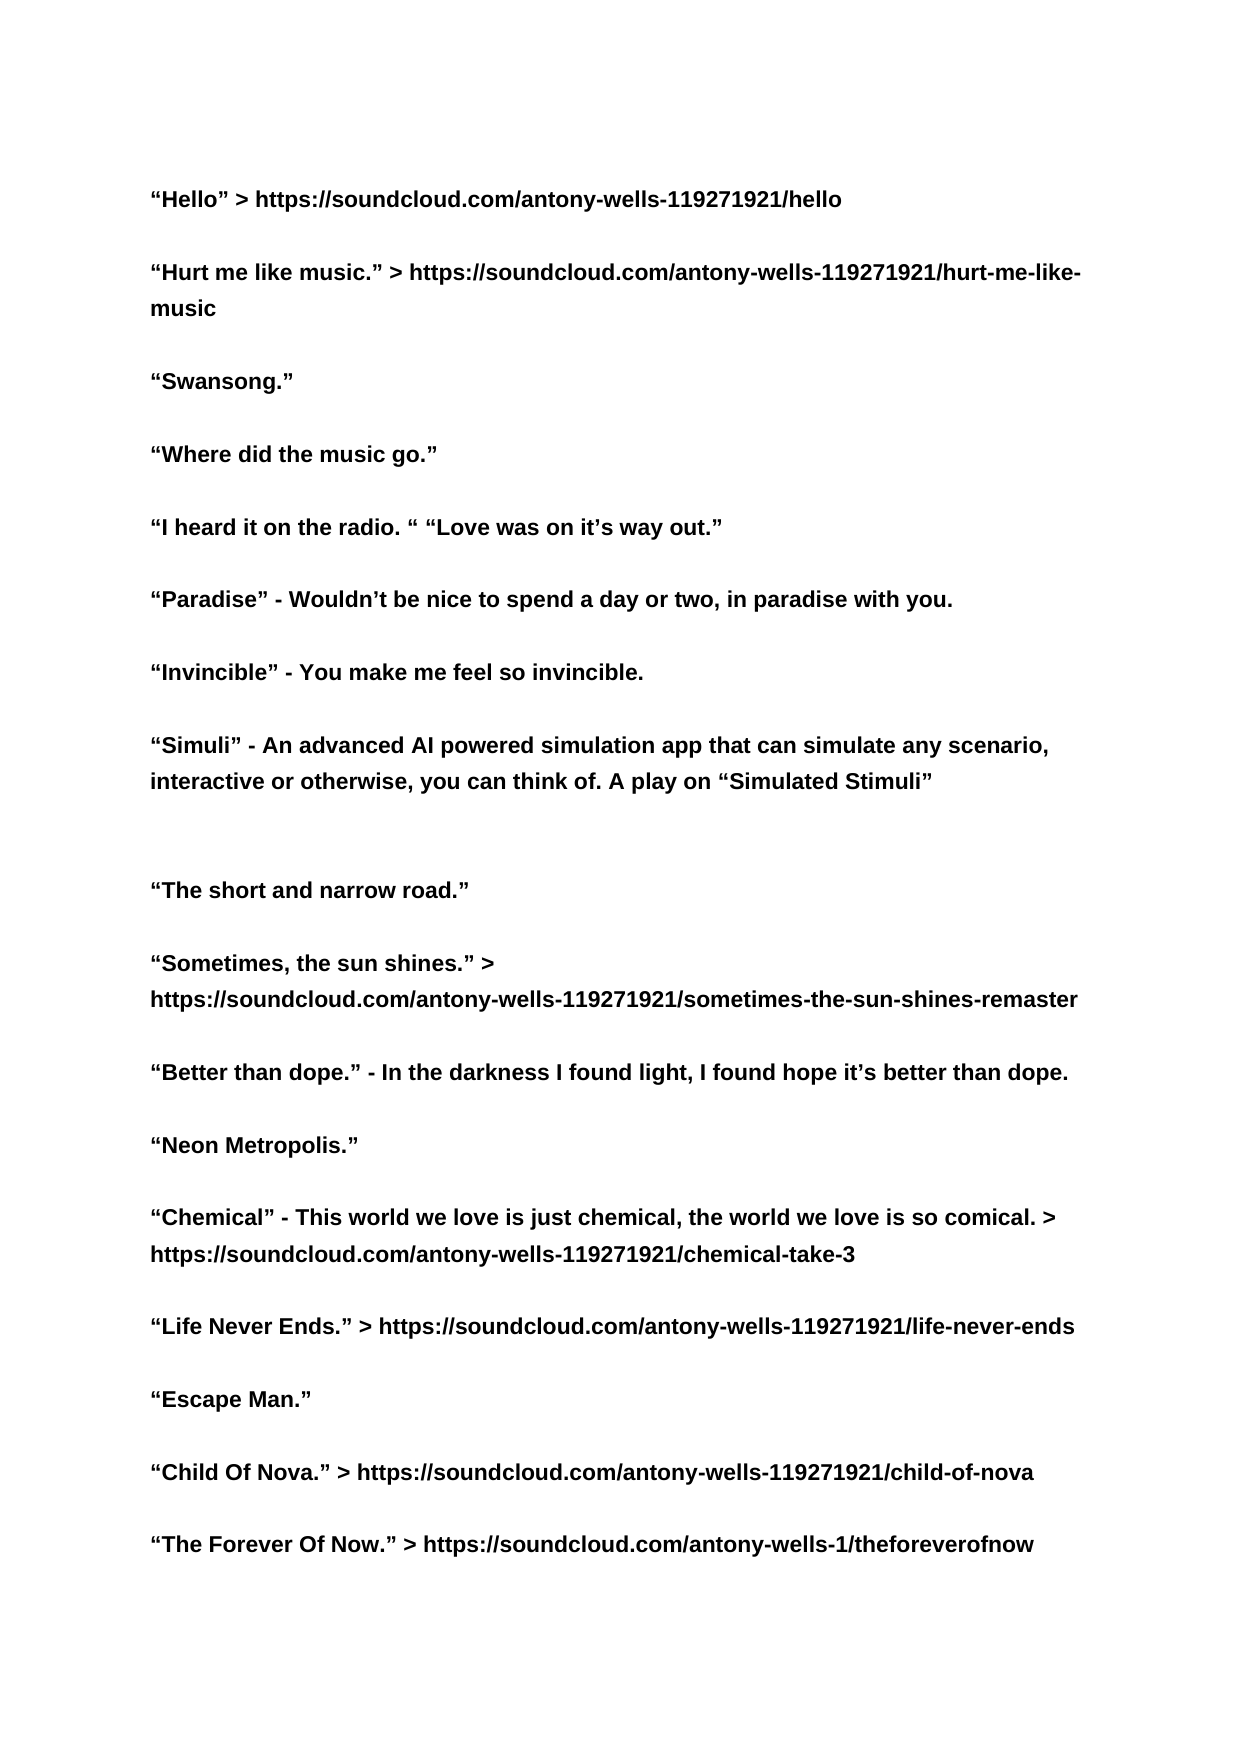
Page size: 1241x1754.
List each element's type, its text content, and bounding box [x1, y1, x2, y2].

text “Simuli” - An advanced AI powered simulation app that can simulate any scenario, interactive or otherwise, you can think of. A play on “Simulated Stimuli” [150, 732, 1090, 794]
text “Child Of Nova.” > https://soundcloud.com/antony-wells-119271921/child-of-nova [150, 1459, 1090, 1485]
text “Life Never Ends.” > https://soundcloud.com/antony-wells-119271921/life-never-ends [150, 1313, 1090, 1340]
text “The short and narrow road.” [150, 877, 1090, 903]
text “Sometimes, the sun shines.” > https://soundcloud.com/antony-wells-119271921/sometimes-the-sun-shines-remaster [150, 950, 1090, 1012]
text “Hello” > https://soundcloud.com/antony-wells-119271921/hello [150, 186, 1090, 213]
text “Where did the music go.” [150, 441, 1090, 467]
text “Swansong.” [150, 368, 1090, 394]
text “Paradise” - Wouldn’t be nice to spend a day or two, in paradise with you. [150, 586, 1090, 613]
text “Better than dope.” - In the darkness I found light, I found hope it’s better than dope. [150, 1059, 1090, 1085]
text “Chemical” - This world we love is just chemical, the world we love is so comical. > https://soundcloud.com/antony-wells-119271921/chemical-take-3 [150, 1204, 1090, 1267]
text “Escape Man.” [150, 1386, 1090, 1412]
text “I heard it on the radio. “ “Love was on it’s way out.” [150, 513, 1090, 540]
text “Invincible” - You make me feel so invincible. [150, 659, 1090, 685]
text “Neon Metropolis.” [150, 1132, 1090, 1158]
text “The Forever Of Now.” > https://soundcloud.com/antony-wells-1/theforeverofnow [150, 1531, 1090, 1558]
text “Hurt me like music.” > https://soundcloud.com/antony-wells-119271921/hurt-me-like-music [150, 259, 1090, 322]
